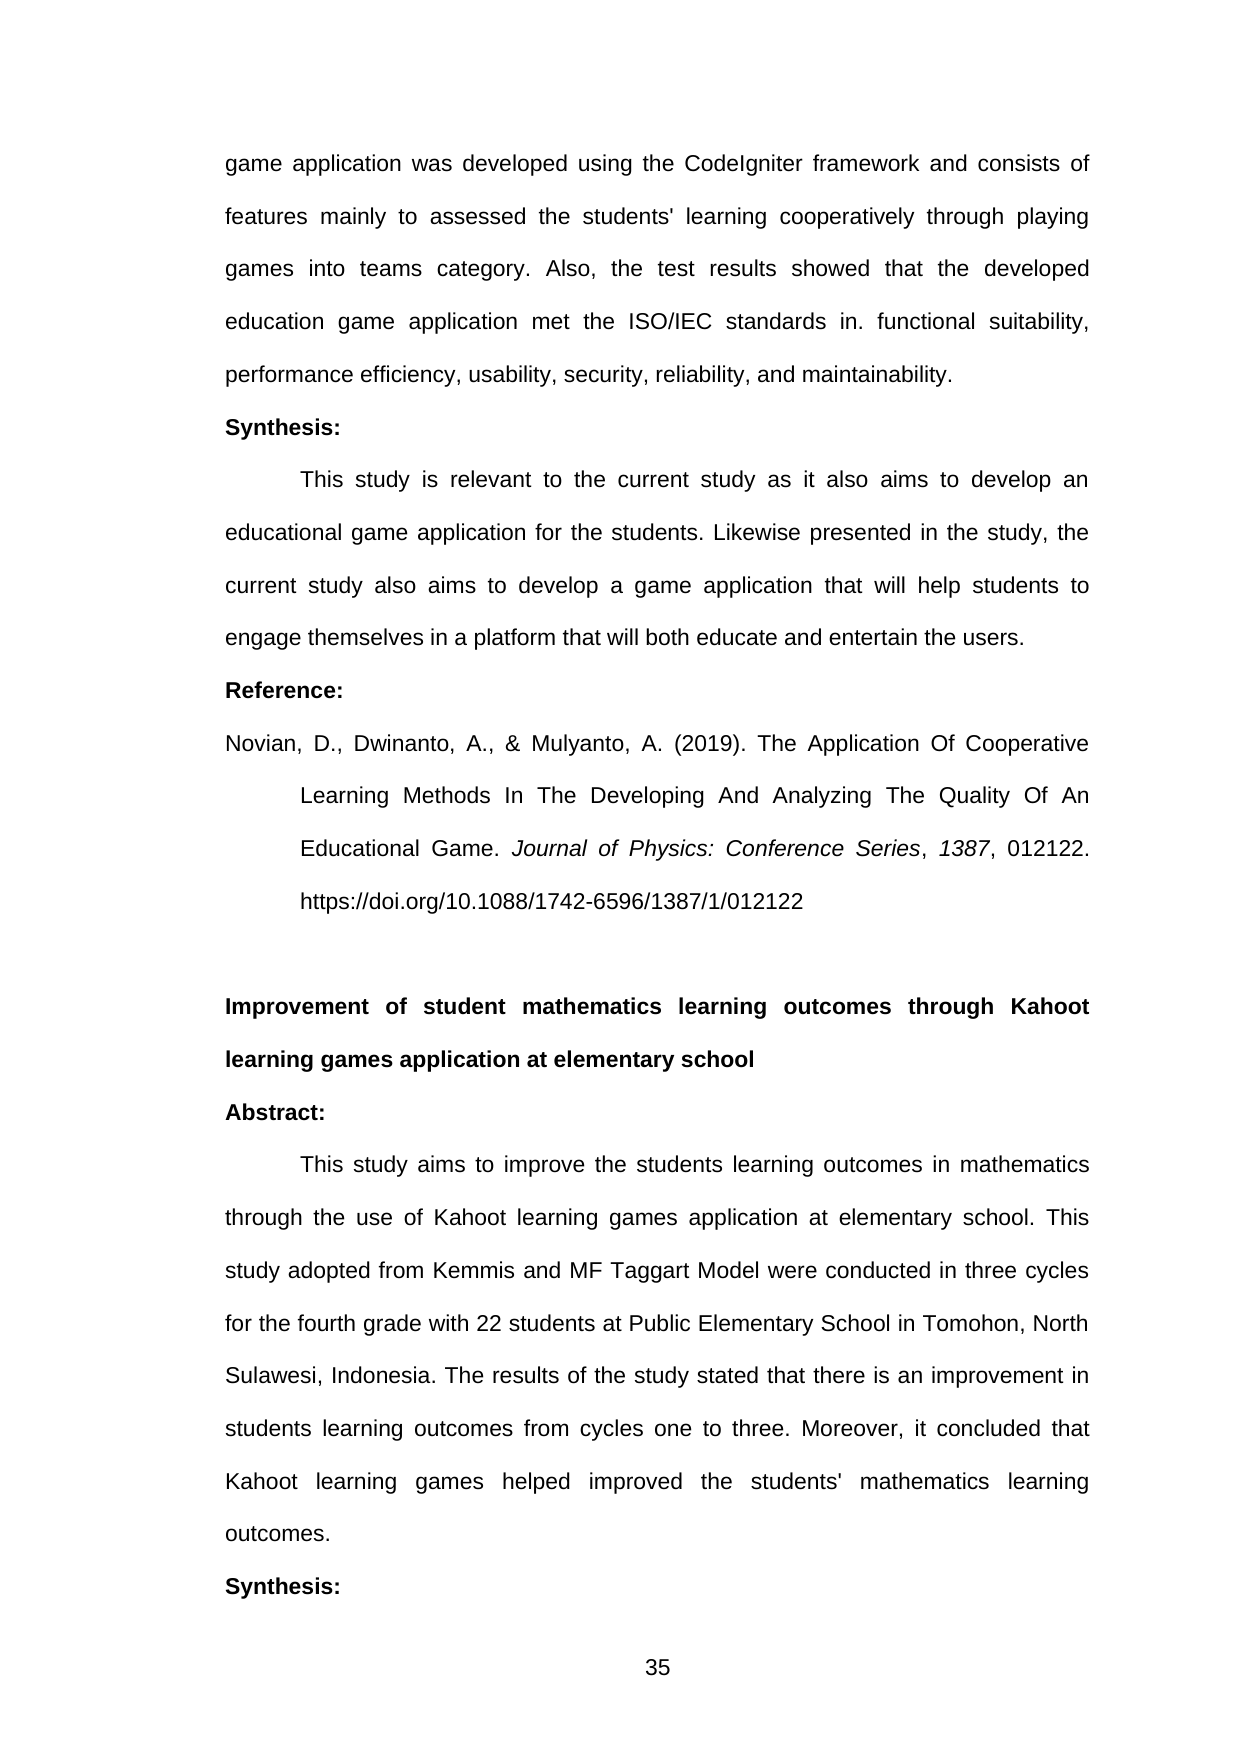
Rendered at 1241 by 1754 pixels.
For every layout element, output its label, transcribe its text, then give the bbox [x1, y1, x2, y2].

text Novian, D., Dwinanto, A., & Mulyanto, A. (2019). The Application Of Cooperative Learning Methods In The Developing And Analyzing The Quality Of An Educational Game. Journal of Physics: Conference Series, 1387, 012122. https://doi.org/10.1088/1742-6596/1387/1/012122 [225, 730, 1090, 914]
text Synthesis: [225, 413, 1090, 440]
text Reference: [225, 677, 1090, 703]
text Improvement of student mathematics learning outcomes through Kahoot learning games application at elementary school [225, 993, 1090, 1072]
text Synthesis: [225, 1573, 1090, 1599]
text Abstract: [225, 1099, 1090, 1125]
text This study is relevant to the current study as it also aims to develop an educational game application for the students. Likewise presented in the study, the current study also aims to develop a game application that will help students to engage themselves in a platform that will both educate and entertain the users. [225, 466, 1090, 651]
text This study aims to improve the students learning outcomes in mathematics through the use of Kahoot learning games application at elementary school. This study adopted from Kemmis and MF Taggart Model were conducted in three cycles for the fourth grade with 22 students at Public Elementary School in Tomohon, North Sulawesi, Indonesia. The results of the study stated that there is an improvement in students learning outcomes from cycles one to three. Moreover, it concluded that Kahoot learning games helped improved the students' mathematics learning outcomes. [225, 1151, 1090, 1547]
